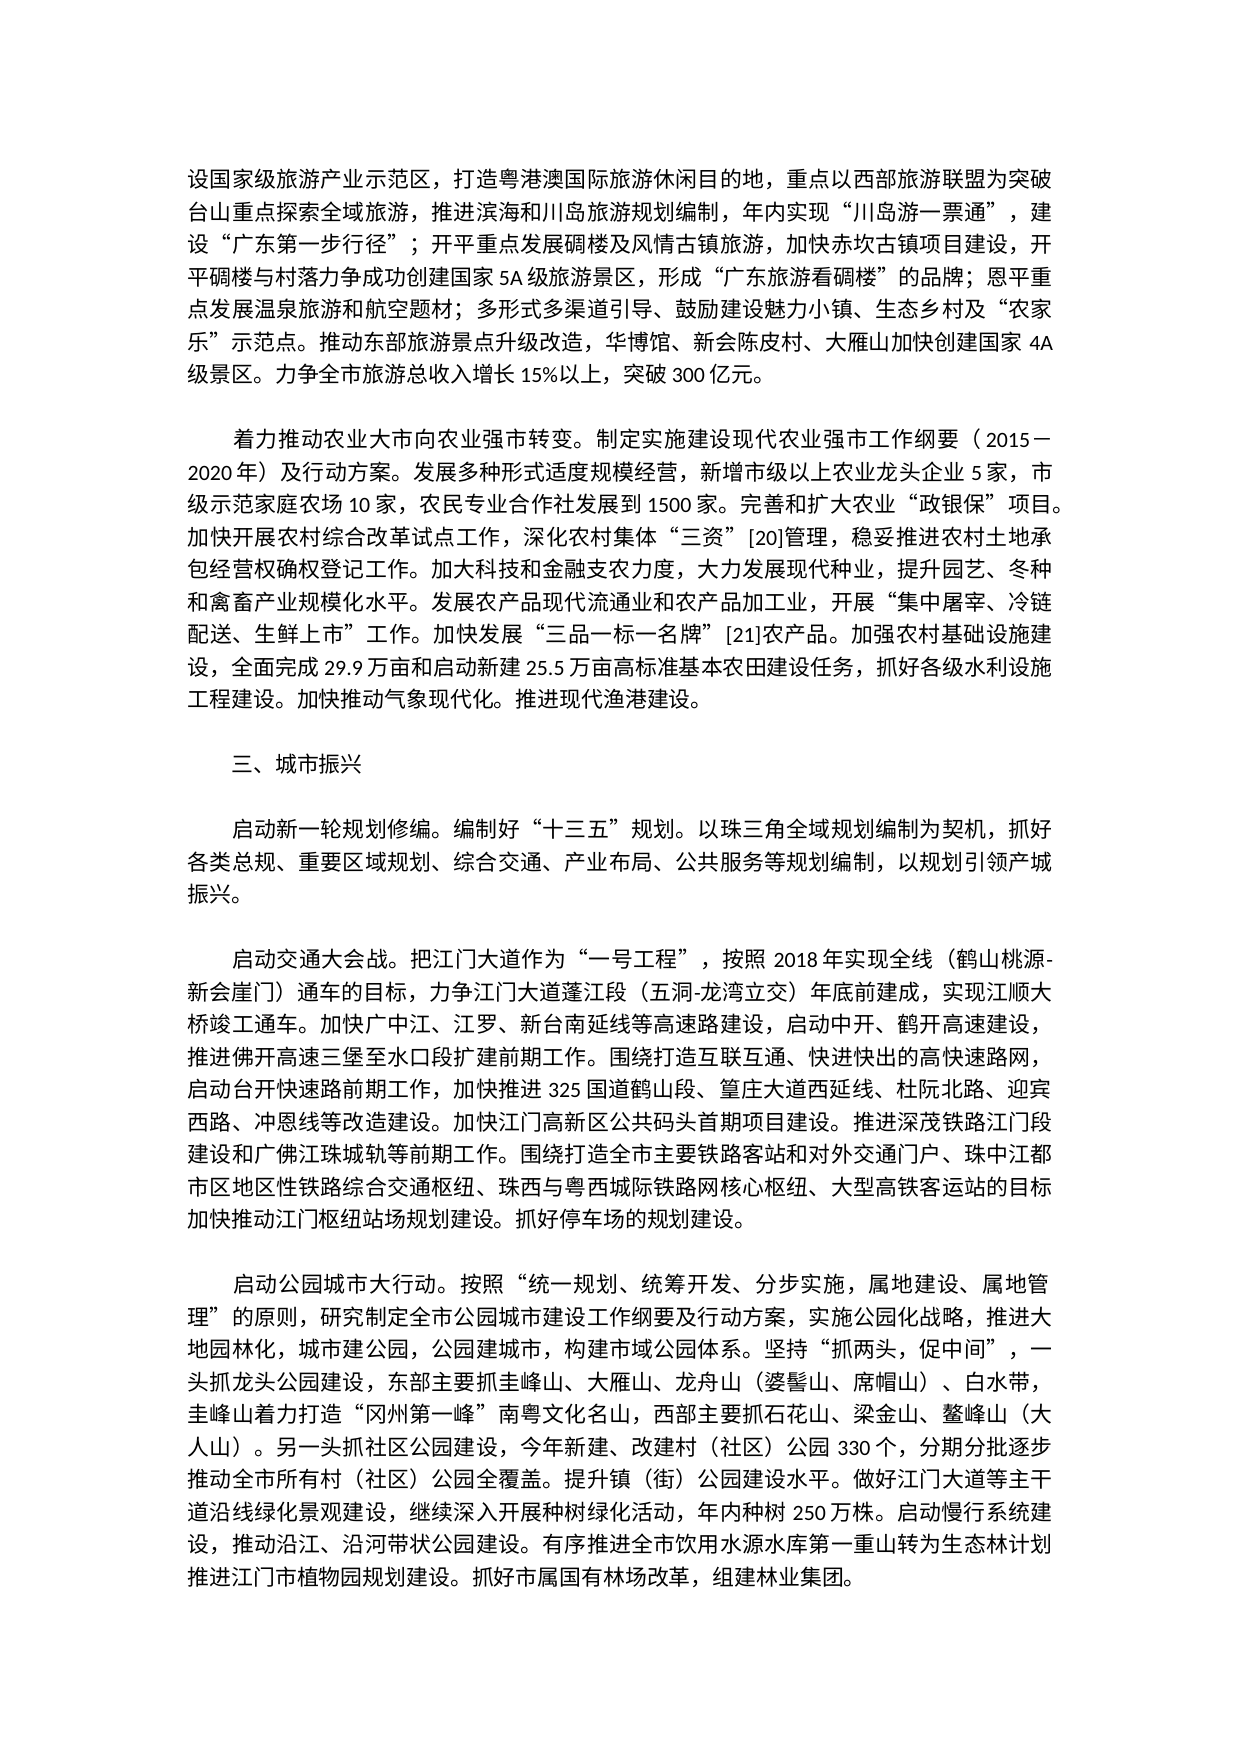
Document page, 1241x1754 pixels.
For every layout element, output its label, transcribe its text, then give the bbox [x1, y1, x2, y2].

text 启动新一轮规划修编。编制好“十三五”规划。以珠三角全域规划编制为契机，抓好各类总规、重要区域规划、综合交通、产业布局、公共服务等规划编制，以规划引领产城振兴。 [187, 812, 1053, 909]
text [187, 162, 1053, 389]
text 启动交通大会战。把江门大道作为“一号工程”，按照2018年实现全线（鹤山桃源-新会崖门）通车的目标，力争江门大道蓬江段（五洞-龙湾立交）年底前建成，实现江顺大桥竣工通车。加快广中江、江罗、新台南延线等高速路建设，启动中开、鹤开高速建设，推进佛开高速三堡至水口段扩建前期工作。围绕打造互联互通、快进快出的高快速路网，启动台开快速路前期工作，加快推进325国道鹤山段、篁庄大道西延线、杜阮北路、迎宾西路、冲恩线等改造建设。加快江门高新区公共码头首期项目建设。推进深茂铁路江门段建设和广佛江珠城轨等前期工作。围绕打造全市主要铁路客站和对外交通门户、珠中江都市区地区性铁路综合交通枢纽、珠西与粤西城际铁路网核心枢纽、大型高铁客运站的目标，加快推动江门枢纽站场规划建设。抓好停车场的规划建设。 [187, 942, 1053, 1234]
text 着力推动农业大市向农业强市转变。制定实施建设现代农业强市工作纲要（2015－2020年）及行动方案。发展多种形式适度规模经营，新增市级以上农业龙头企业5家，市级示范家庭农场10家，农民专业合作社发展到1500家。完善和扩大农业“政银保”项目。加快开展农村综合改革试点工作，深化农村集体“三资”[20]管理，稳妥推进农村土地承包经营权确权登记工作。加大科技和金融支农力度，大力发展现代种业，提升园艺、冬种和禽畜产业规模化水平。发展农产品现代流通业和农产品加工业，开展“集中屠宰、冷链配送、生鲜上市”工作。加快发展“三品一标一名牌”[21]农产品。加强农村基础设施建设，全面完成29.9万亩和启动新建25.5万亩高标准基本农田建设任务，抓好各级水利设施工程建设。加快推动气象现代化。推进现代渔港建设。 [187, 422, 1053, 714]
text 启动公园城市大行动。按照“统一规划、统筹开发、分步实施，属地建设、属地管理”的原则，研究制定全市公园城市建设工作纲要及行动方案，实施公园化战略，推进大地园林化，城市建公园，公园建城市，构建市域公园体系。坚持“抓两头，促中间”，一头抓龙头公园建设，东部主要抓圭峰山、大雁山、龙舟山（婆髻山、席帽山）、白水带，圭峰山着力打造“冈州第一峰”南粤文化名山，西部主要抓石花山、梁金山、鳌峰山（大人山）。另一头抓社区公园建设，今年新建、改建村（社区）公园330个，分期分批逐步推动全市所有村（社区）公园全覆盖。提升镇（街）公园建设水平。做好江门大道等主干道沿线绿化景观建设，继续深入开展种树绿化活动，年内种树250万株。启动慢行系统建设，推动沿江、沿河带状公园建设。有序推进全市饮用水源水库第一重山转为生态林计划。推进江门市植物园规划建设。抓好市属国有林场改革，组建林业集团。 [187, 1267, 1053, 1592]
text 三、城市振兴 [187, 747, 1053, 779]
